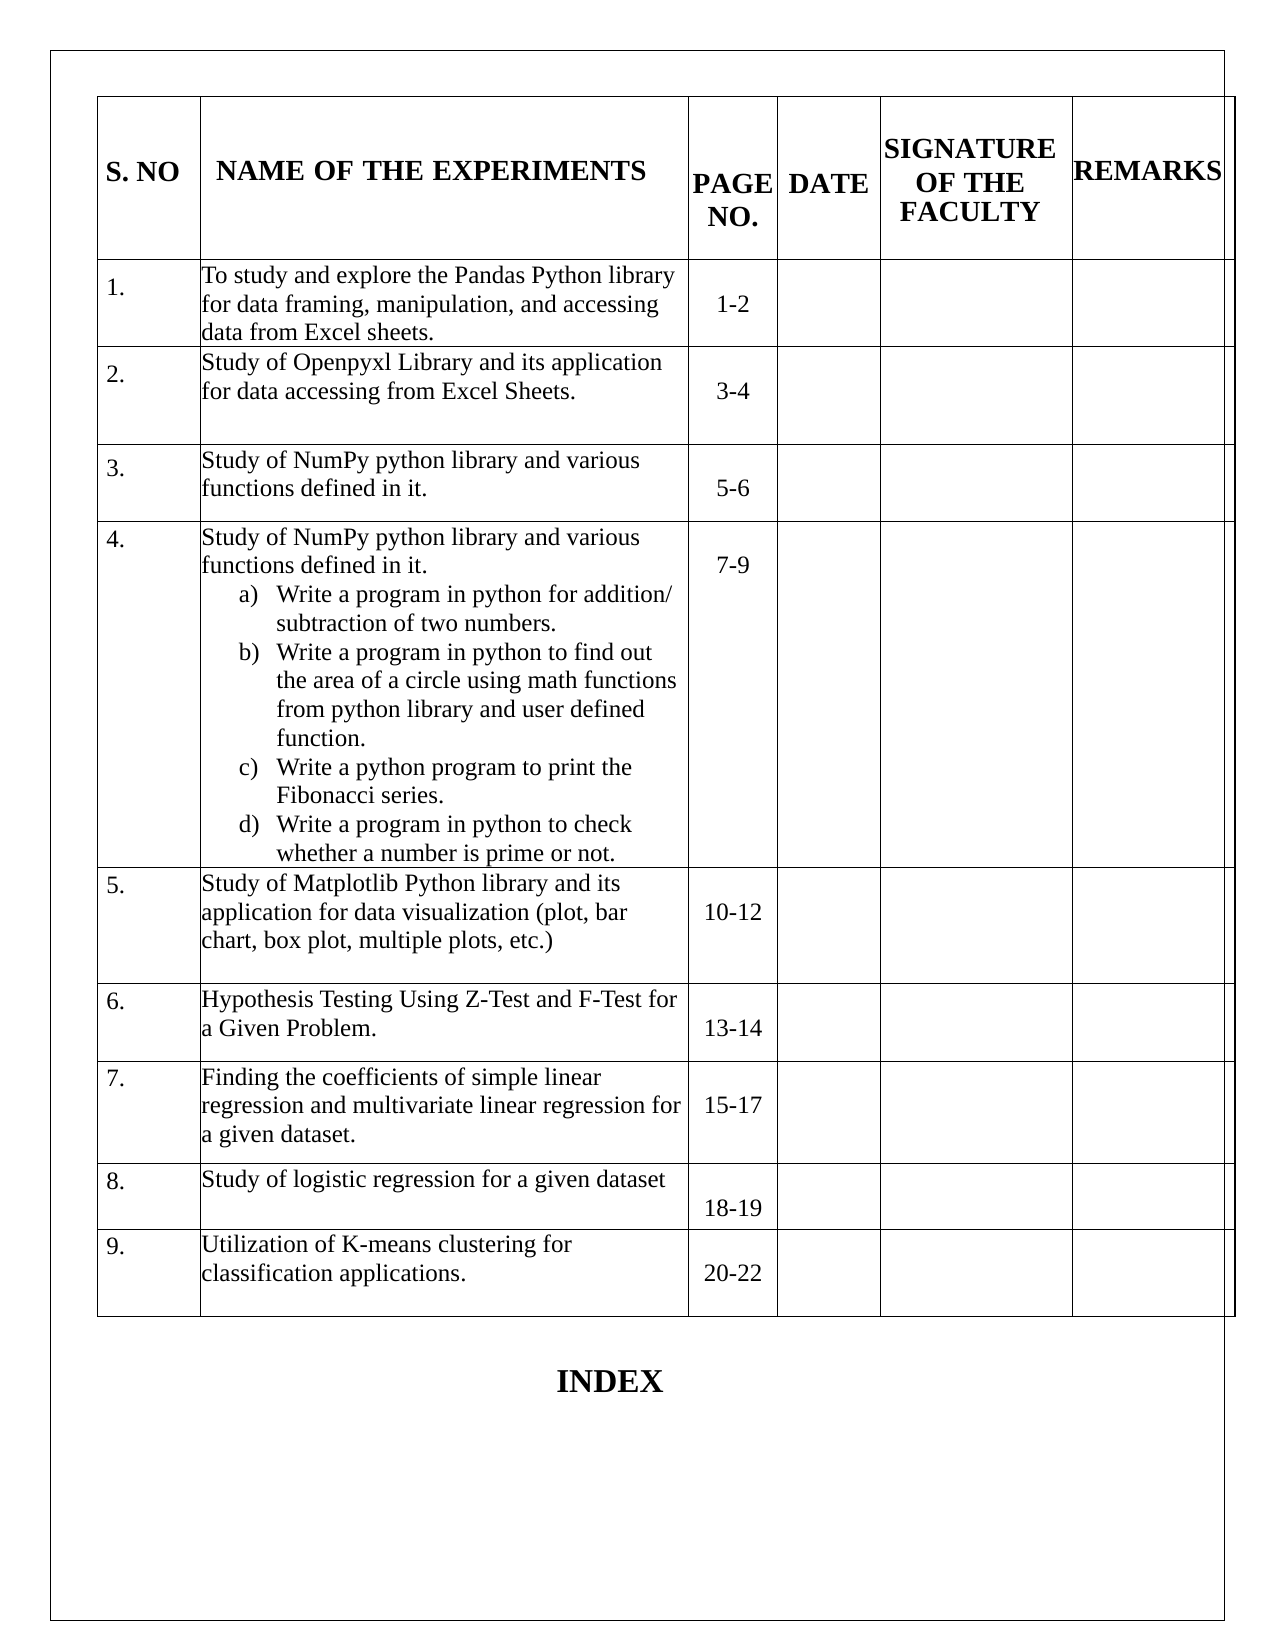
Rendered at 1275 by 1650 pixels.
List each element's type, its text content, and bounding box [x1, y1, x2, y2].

table_cell Utilization of K-means clustering for classification applications. [201, 1230, 688, 1316]
table_cell [778, 1230, 880, 1316]
table_cell 15-17 [689, 1062, 777, 1163]
table_cell [1225, 522, 1234, 867]
table_cell [1073, 1230, 1224, 1316]
table_cell Study of NumPy python library and various functions defined in it. [201, 445, 688, 521]
table_cell 6. [98, 984, 200, 1061]
table_header ASA S. NO [98, 97, 200, 259]
table_cell [1073, 984, 1224, 1061]
table_cell 8. [98, 1164, 200, 1228]
table_cell [1225, 445, 1234, 521]
table_cell [1225, 984, 1234, 1061]
table_cell [881, 522, 1072, 867]
table_cell 10-12 [689, 868, 777, 983]
table_cell 3. [98, 445, 200, 521]
table_cell 3-4 [689, 347, 777, 444]
table_cell [881, 347, 1072, 444]
table_cell [1073, 1062, 1224, 1163]
table_cell 7-9 [689, 522, 777, 867]
table_cell [881, 260, 1072, 346]
table_cell [1073, 347, 1224, 444]
table_header REMARKS [1073, 97, 1224, 259]
table_cell 18-19 [689, 1164, 777, 1228]
table_cell [881, 984, 1072, 1061]
table_cell 1. [98, 260, 200, 346]
table_cell [1073, 260, 1224, 346]
table_header PAGE NO. [689, 97, 777, 259]
table_cell 20-22 [689, 1230, 777, 1316]
table_cell Study of Matplotlib Python library and its application for data visualization (plot, bar chart, box plot, multiple plots, etc.) [201, 868, 688, 983]
text INDEX [289, 1361, 1027, 1399]
table_header SIGNATURE OF THE FACULTY [881, 97, 1072, 259]
table_cell To study and explore the Pandas Python library for data framing, manipulation, and accessing data from Excel sheets. [201, 260, 688, 346]
table_cell Study of logistic regression for a given dataset [201, 1164, 688, 1228]
table_cell [1073, 522, 1224, 867]
table_cell [881, 1062, 1072, 1163]
table_cell 13-14 [689, 984, 777, 1061]
table_header DATE [778, 97, 880, 259]
table_cell 5. [98, 868, 200, 983]
table_cell [1073, 1164, 1224, 1228]
table_cell [881, 868, 1072, 983]
table_cell [881, 1164, 1072, 1228]
table_header NAME OF THE EXPERIMENTS [201, 97, 688, 259]
table_cell 2. [98, 347, 200, 444]
table_cell [778, 522, 880, 867]
table_cell [778, 445, 880, 521]
table_cell [1225, 347, 1234, 444]
table_cell [778, 1062, 880, 1163]
table_cell [1225, 1164, 1234, 1228]
table_cell 9. [98, 1230, 200, 1316]
table_cell 5-6 [689, 445, 777, 521]
table_cell Finding the coefficients of simple linear regression and multivariate linear regression for a given dataset. [201, 1062, 688, 1163]
table_cell [778, 1164, 880, 1228]
table_cell [1225, 1062, 1234, 1163]
table_cell [1225, 1230, 1234, 1316]
table_cell [1073, 445, 1224, 521]
table_cell Hypothesis Testing Using Z-Test and F-Test for a Given Problem. [201, 984, 688, 1061]
table_cell 4. [98, 522, 200, 867]
table_cell [778, 984, 880, 1061]
table_cell [1073, 868, 1224, 983]
table_cell [778, 347, 880, 444]
table_cell [881, 1230, 1072, 1316]
table_cell [1225, 260, 1234, 346]
table_cell 1-2 [689, 260, 777, 346]
table_cell 7. [98, 1062, 200, 1163]
table_cell [881, 445, 1072, 521]
table_cell Study of Openpyxl Library and its application for data accessing from Excel Sheets. [201, 347, 688, 444]
table_cell [778, 260, 880, 346]
table_cell [1225, 868, 1234, 983]
table_cell [778, 868, 880, 983]
table_cell Study of NumPy python library and various functions defined in it. Write a program in python for addition/ subtraction of two numbers. Write a program in python to find out the area of a circle using math functions from python library and user defined function. Write a python program to print the Fibonacci series. Write a program in python to check whether a number is prime or not. [201, 522, 688, 867]
